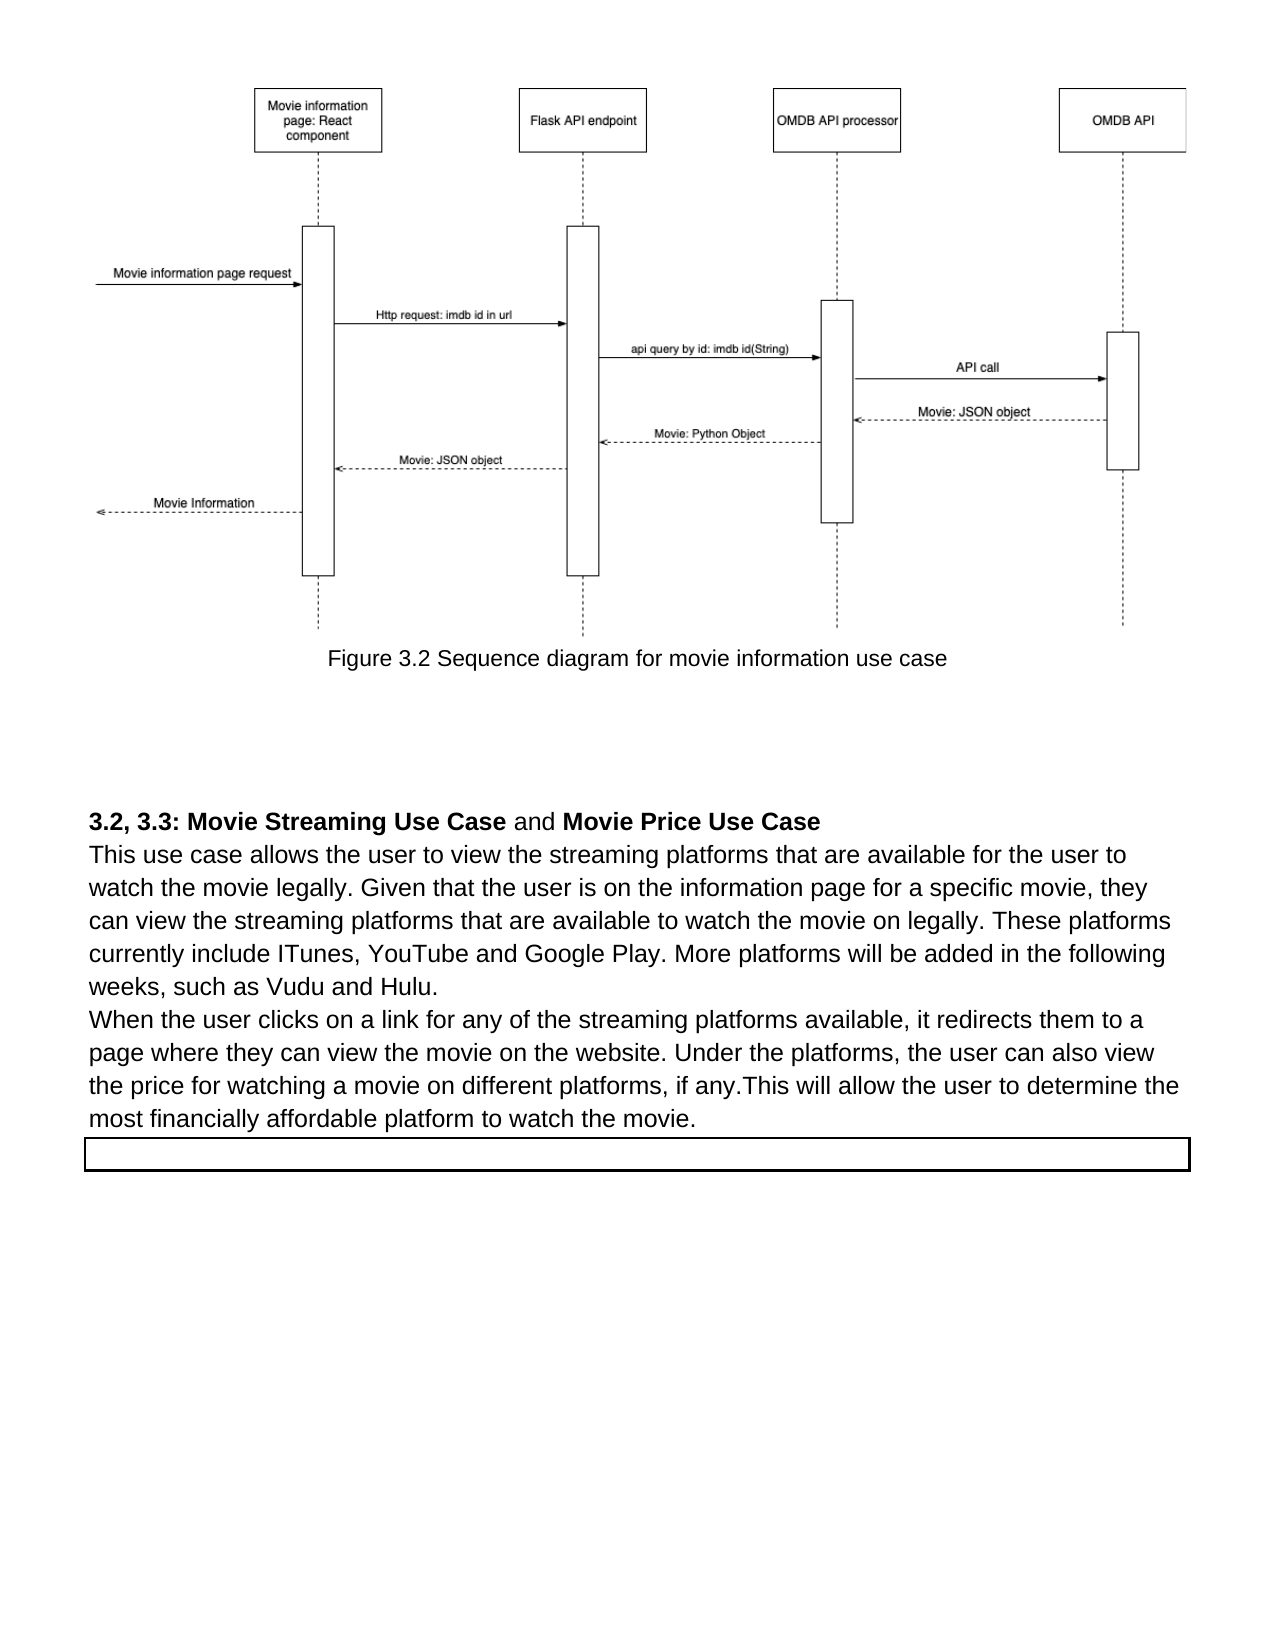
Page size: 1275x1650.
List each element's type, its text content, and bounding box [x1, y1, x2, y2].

text When the user clicks on a link for any of the streaming platforms available, it redirects them to a page where they can view the movie on the website. Under the platforms, the user can also view the price for watching a movie on different platforms, if any.This will allow the user to determine the most financially affordable platform to watch the movie. [88, 1005, 1186, 1133]
text 3.2, 3.3: Movie Streaming Use Case and Movie Price Use Case [88, 807, 1186, 836]
text Figure 3.2 Sequence diagram for movie information use case [88, 644, 1186, 671]
picture [88, 88, 1187, 641]
text This use case allows the user to view the streaming platforms that are available for the user to watch the movie legally. Given that the user is on the information page for a specific movie, they can view the streaming platforms that are available to watch the movie on legally. These platforms currently include ITunes, YouTube and Google Play. More platforms will be added in the following weeks, such as Vudu and Hulu. [88, 840, 1186, 1001]
